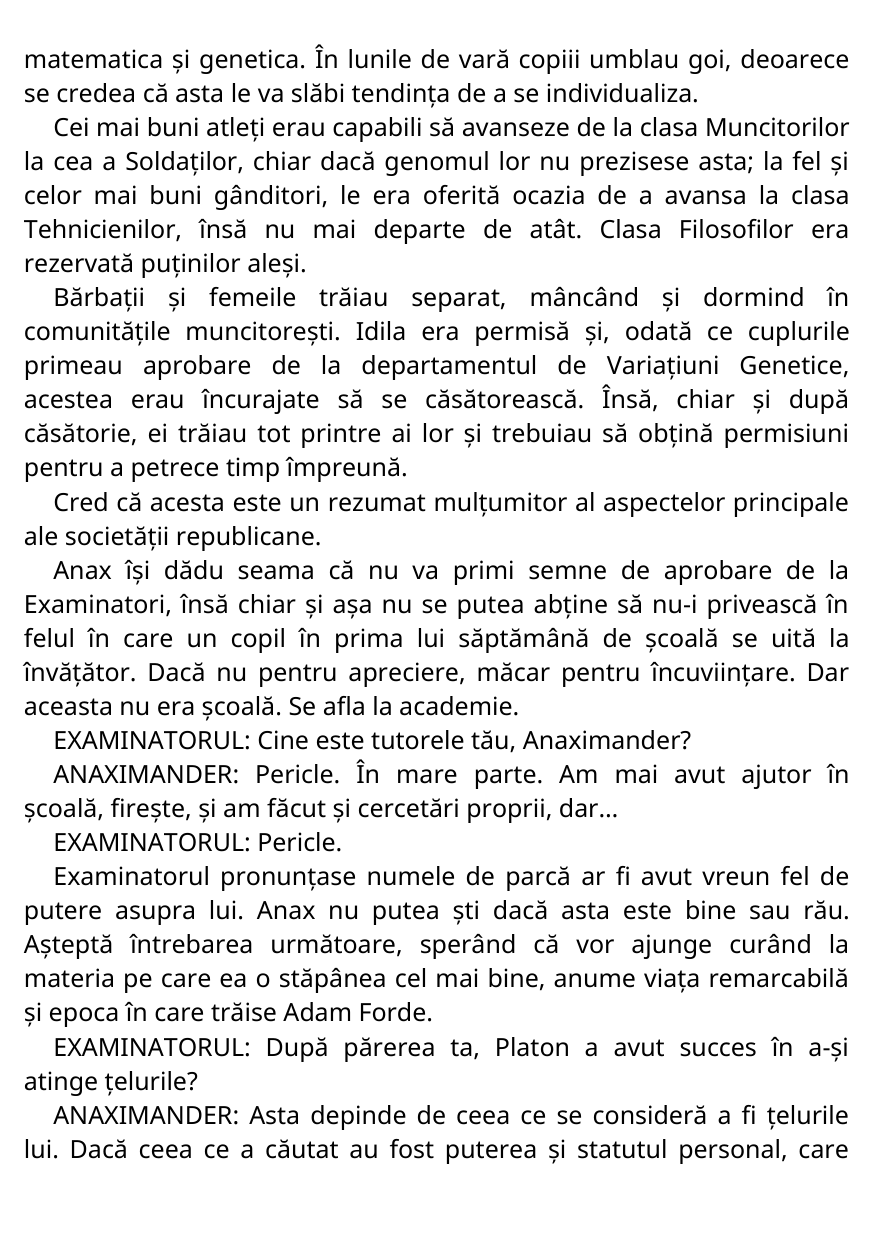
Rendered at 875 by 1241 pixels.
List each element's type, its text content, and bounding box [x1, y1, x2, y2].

text EXAMINATORUL: Cine este tutorele tău, Anaximander? [24, 723, 850, 757]
text EXAMINATORUL: După părerea ta, Platon a avut succes în a-şi atinge ţelurile? [24, 1029, 850, 1097]
text ANAXIMANDER: Pericle. În mare parte. Am mai avut ajutor în şcoală, fireşte, şi am făcut şi cercetări proprii, dar… [24, 757, 850, 825]
text EXAMINATORUL: Pericle. [24, 825, 850, 859]
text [24, 41, 850, 109]
text Anax îşi dădu seama că nu va primi semne de aprobare de la Examinatori, însă chiar şi aşa nu se putea abţine să nu-i privească în felul în care un copil în prima lui săptămână de şcoală se uită la învăţător. Dacă nu pentru apreciere, măcar pentru încuviinţare. Dar aceasta nu era şcoală. Se afla la academie. [24, 552, 850, 723]
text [24, 1097, 850, 1165]
text Cred că acesta este un rezumat mulţumitor al aspectelor principale ale societăţii republicane. [24, 484, 850, 552]
text Cei mai buni atleţi erau capabili să avanseze de la clasa Muncitorilor la cea a Soldaţilor, chiar dacă genomul lor nu prezisese asta; la fel şi celor mai buni gânditori, le era oferită ocazia de a avansa la clasa Tehnicienilor, însă nu mai departe de atât. Clasa Filosofilor era rezervată puţinilor aleşi. [24, 109, 850, 280]
text Examinatorul pronunţase numele de parcă ar fi avut vreun fel de putere asupra lui. Anax nu putea şti dacă asta este bine sau rău. Aşteptă întrebarea următoare, sperând că vor ajunge curând la materia pe care ea o stăpânea cel mai bine, anume viaţa remarcabilă şi epoca în care trăise Adam Forde. [24, 859, 850, 1029]
text Bărbaţii şi femeile trăiau separat, mâncând şi dormind în comunităţile muncitoreşti. Idila era permisă şi, odată ce cuplurile primeau aprobare de la departamentul de Variaţiuni Genetice, acestea erau încurajate să se căsătorească. Însă, chiar şi după căsătorie, ei trăiau tot printre ai lor şi trebuiau să obţină permisiuni pentru a petrece timp împreună. [24, 280, 850, 484]
